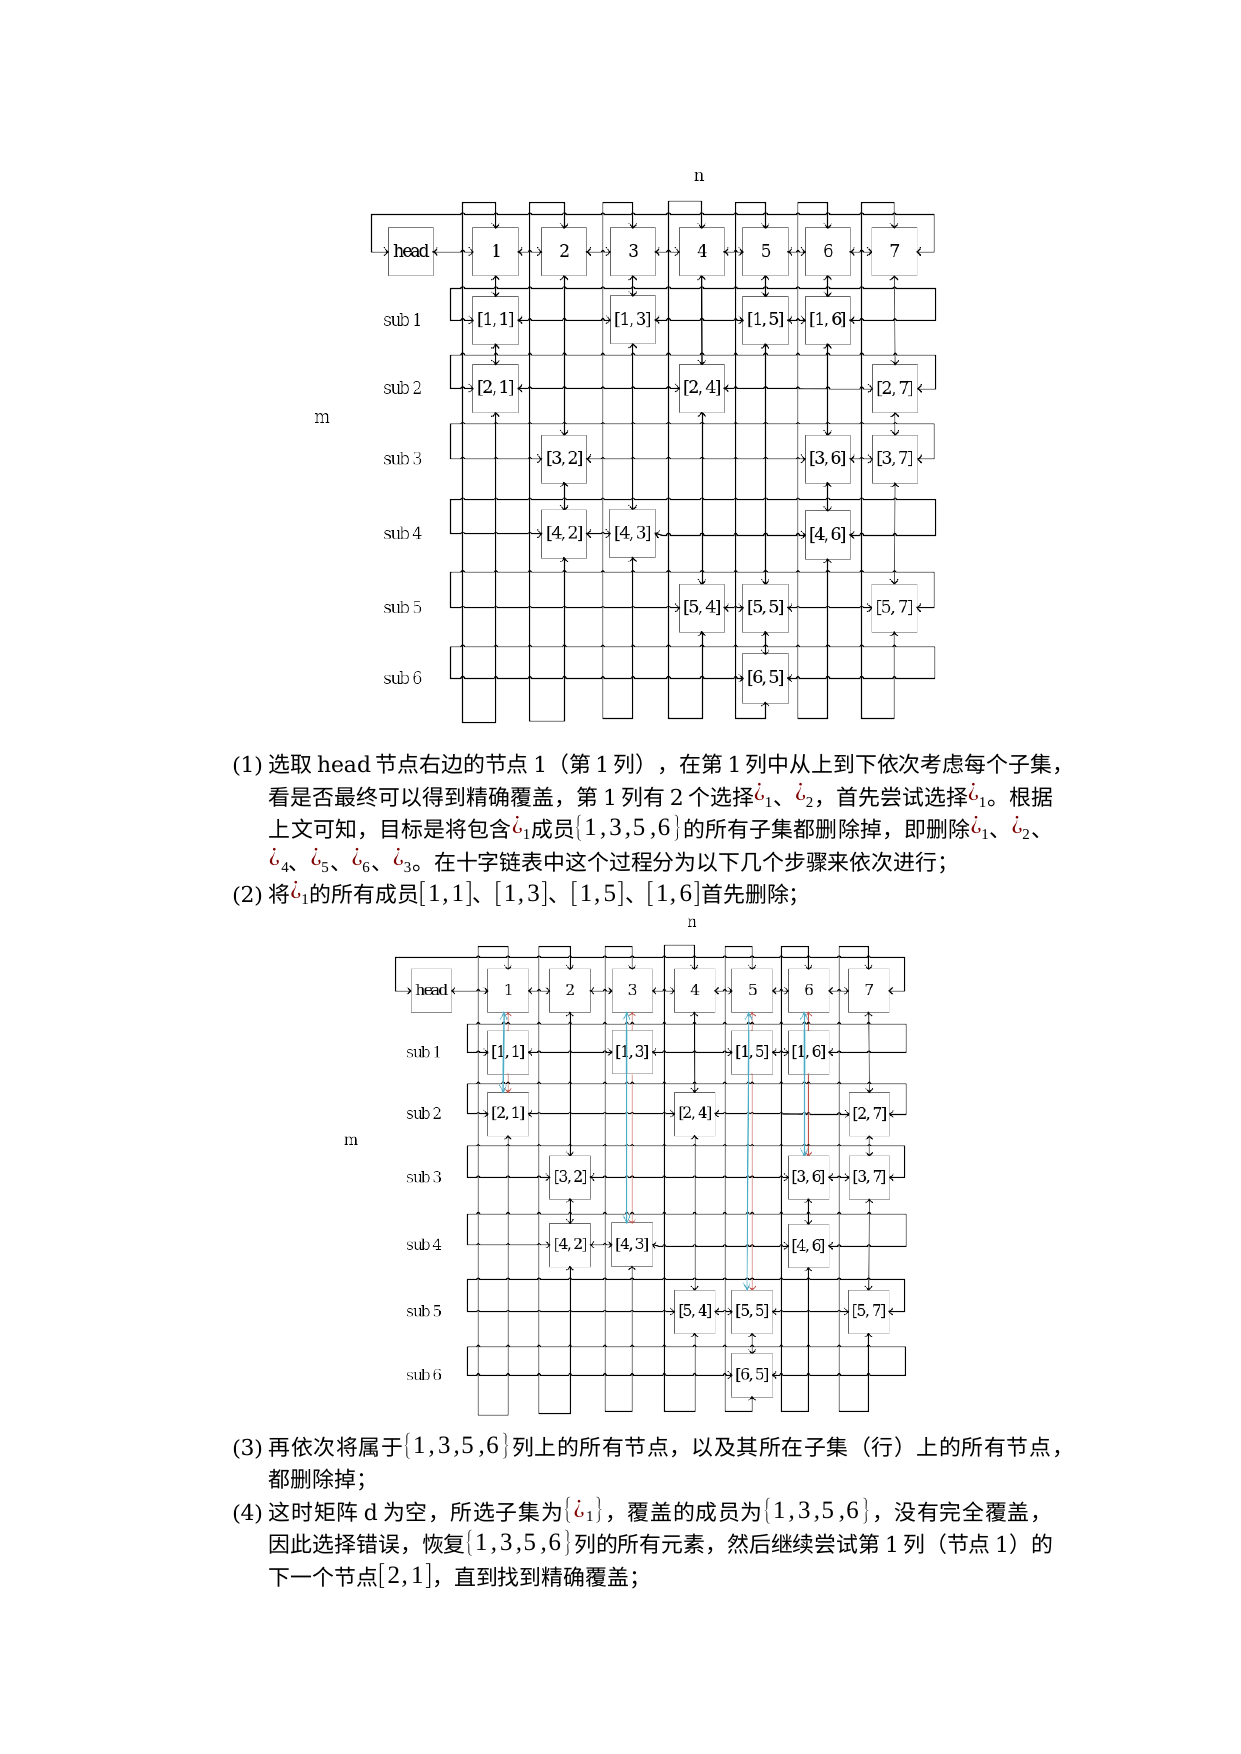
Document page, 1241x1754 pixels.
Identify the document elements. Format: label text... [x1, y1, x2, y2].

list 选取head节点右边的节点1（第1列），在第1列中从上到下依次考虑每个子集，看是否最终可以得到精确覆盖，第1列有2个选择、，首先尝试选择。根据上文可知，目标是将包含成员的所有子集都删除掉，即删除、、、、、。在十字链表中这个过程分为以下几个步骤来依次进行； [231, 747, 1053, 877]
list 将的所有成员、、、首先删除； [231, 877, 1053, 909]
list 再依次将属于列上的所有节点，以及其所在子集（行）上的所有节点，都删除掉； [231, 1429, 1053, 1494]
list 这时矩阵d为空，所选子集为，覆盖的成员为，没有完全覆盖，因此选择错误，恢复列的所有元素，然后继续尝试第1列（节点1）的下一个节点，直到找到精确覆盖； [231, 1494, 1053, 1592]
